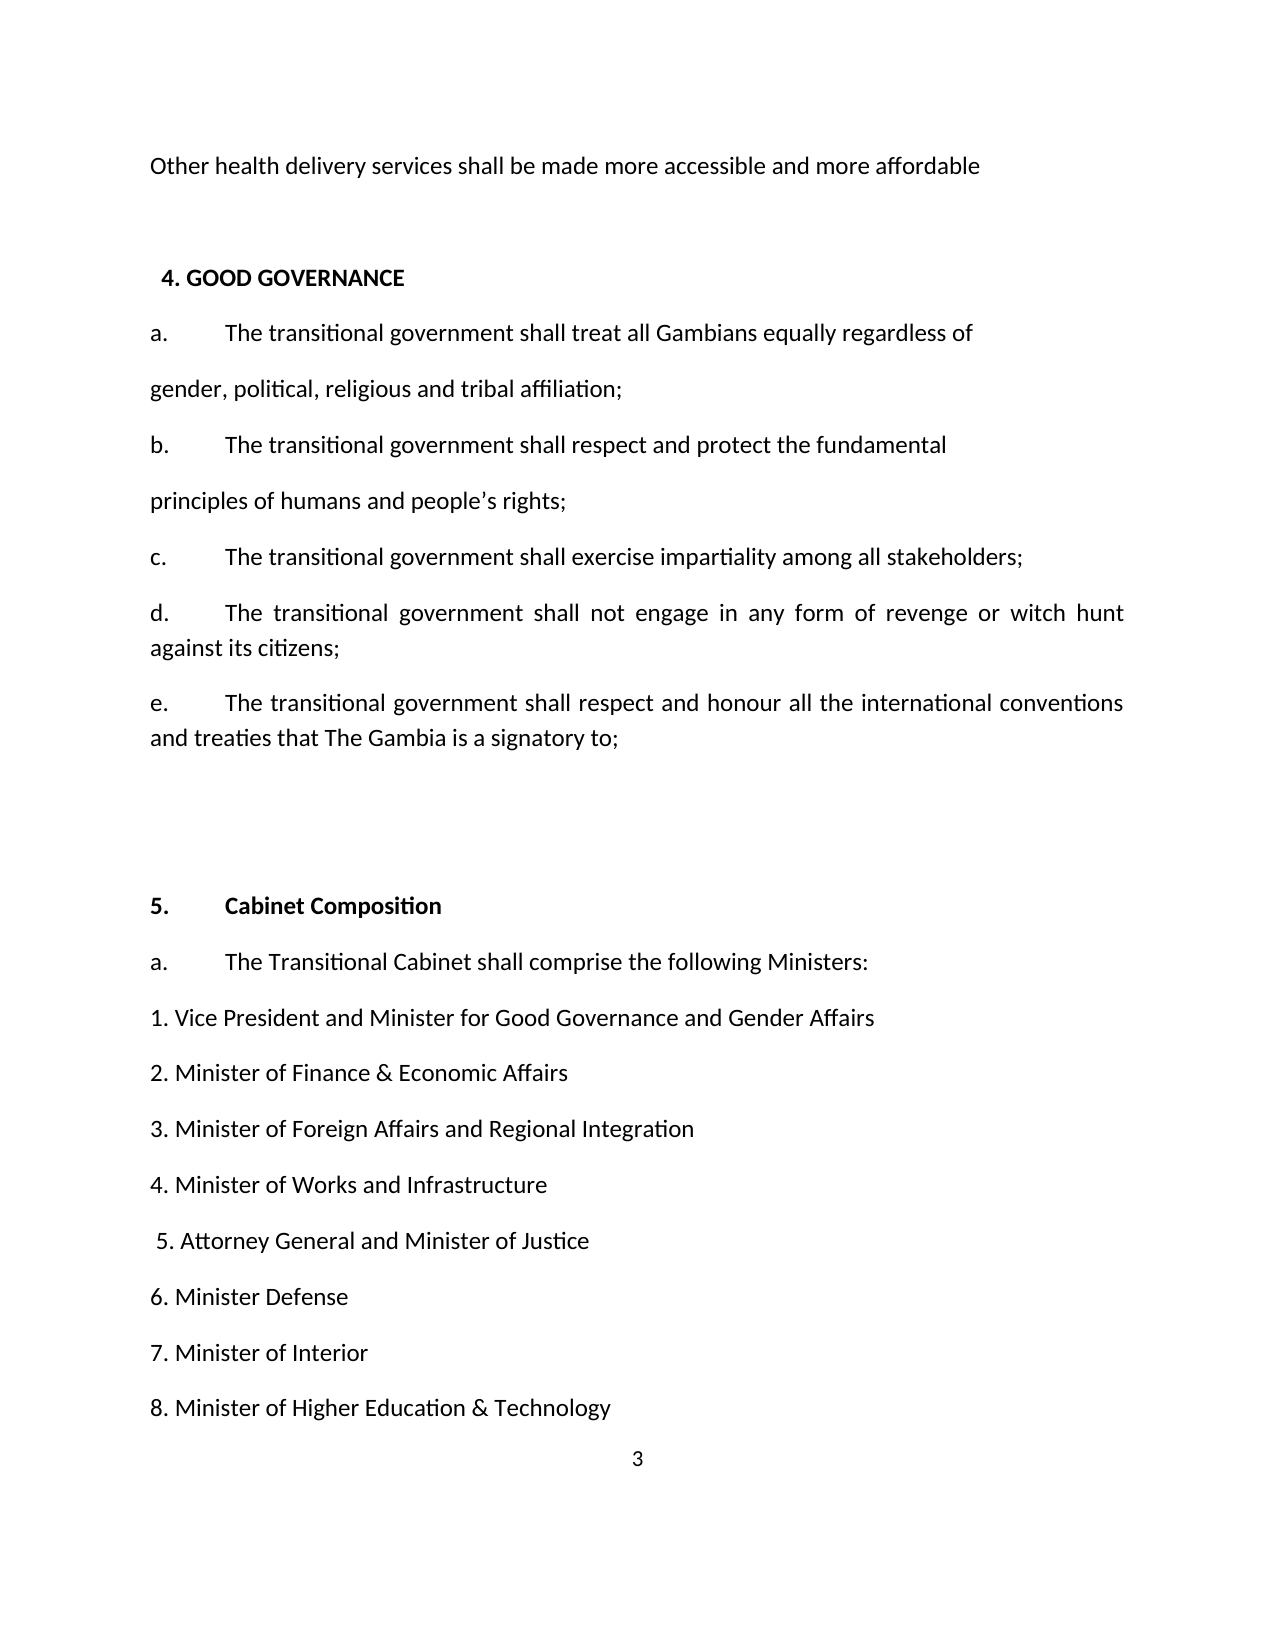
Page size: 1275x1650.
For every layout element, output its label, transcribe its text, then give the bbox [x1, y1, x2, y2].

text 8. Minister of Higher Education & Technology [150, 1392, 1125, 1423]
text 7. Minister of Interior [150, 1337, 1125, 1367]
text 5. Attorney General and Minister of Justice [150, 1225, 1125, 1256]
text principles of humans and people’s rights; [150, 485, 1125, 516]
text b. The transitional government shall respect and protect the fundamental [150, 429, 1125, 460]
text Other health delivery services shall be made more accessible and more affordable [150, 150, 1125, 181]
text gender, political, religious and tribal affiliation; [150, 373, 1125, 404]
text 3. Minister of Foreign Affairs and Regional Integration [150, 1113, 1125, 1144]
text 4. GOOD GOVERNANCE [150, 262, 1125, 292]
text 1. Vice President and Minister for Good Governance and Gender Affairs [150, 1002, 1125, 1032]
text a. The Transitional Cabinet shall comprise the following Ministers: [150, 946, 1125, 976]
text c. The transitional government shall exercise impartiality among all stakeholders; [150, 541, 1125, 571]
text 5. Cabinet Composition [150, 890, 1125, 921]
text 4. Minister of Works and Infrastructure [150, 1169, 1125, 1200]
text d. The transitional government shall not engage in any form of revenge or witch hunt against its citizens; [150, 597, 1125, 662]
text e. The transitional government shall respect and honour all the international conventions and treaties that The Gambia is a signatory to; [150, 687, 1125, 753]
text 2. Minister of Finance & Economic Affairs [150, 1057, 1125, 1088]
text 6. Minister Defense [150, 1281, 1125, 1311]
text a. The transitional government shall treat all Gambians equally regardless of [150, 317, 1125, 348]
